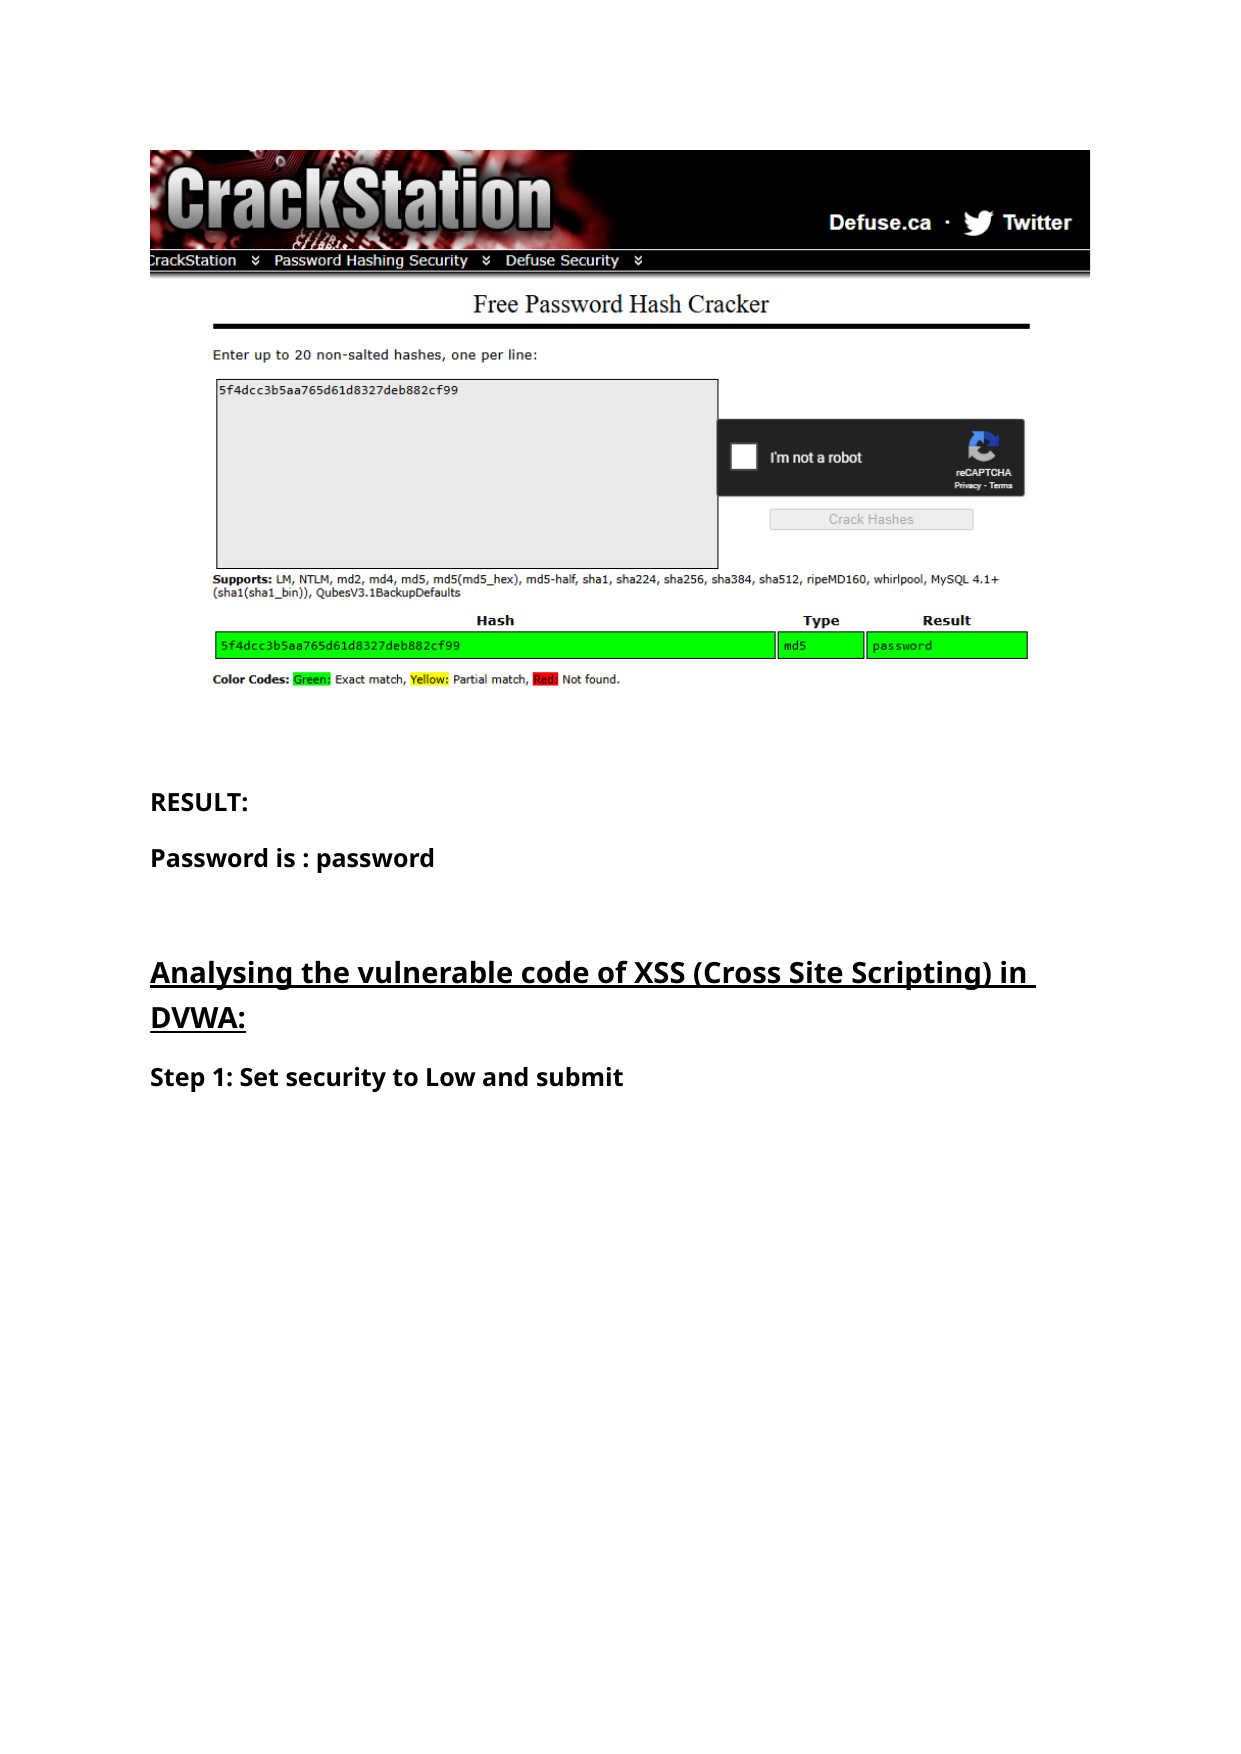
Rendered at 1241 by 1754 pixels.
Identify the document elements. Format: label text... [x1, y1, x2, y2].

text Password is : password [150, 840, 1090, 874]
picture [150, 150, 1091, 707]
text RESULT: [150, 784, 1090, 818]
text Analysing the vulnerable code of XSS (Cross Site Scripting) in DVWA: [150, 952, 1090, 1037]
text Step 1: Set security to Low and submit [150, 1060, 1090, 1094]
